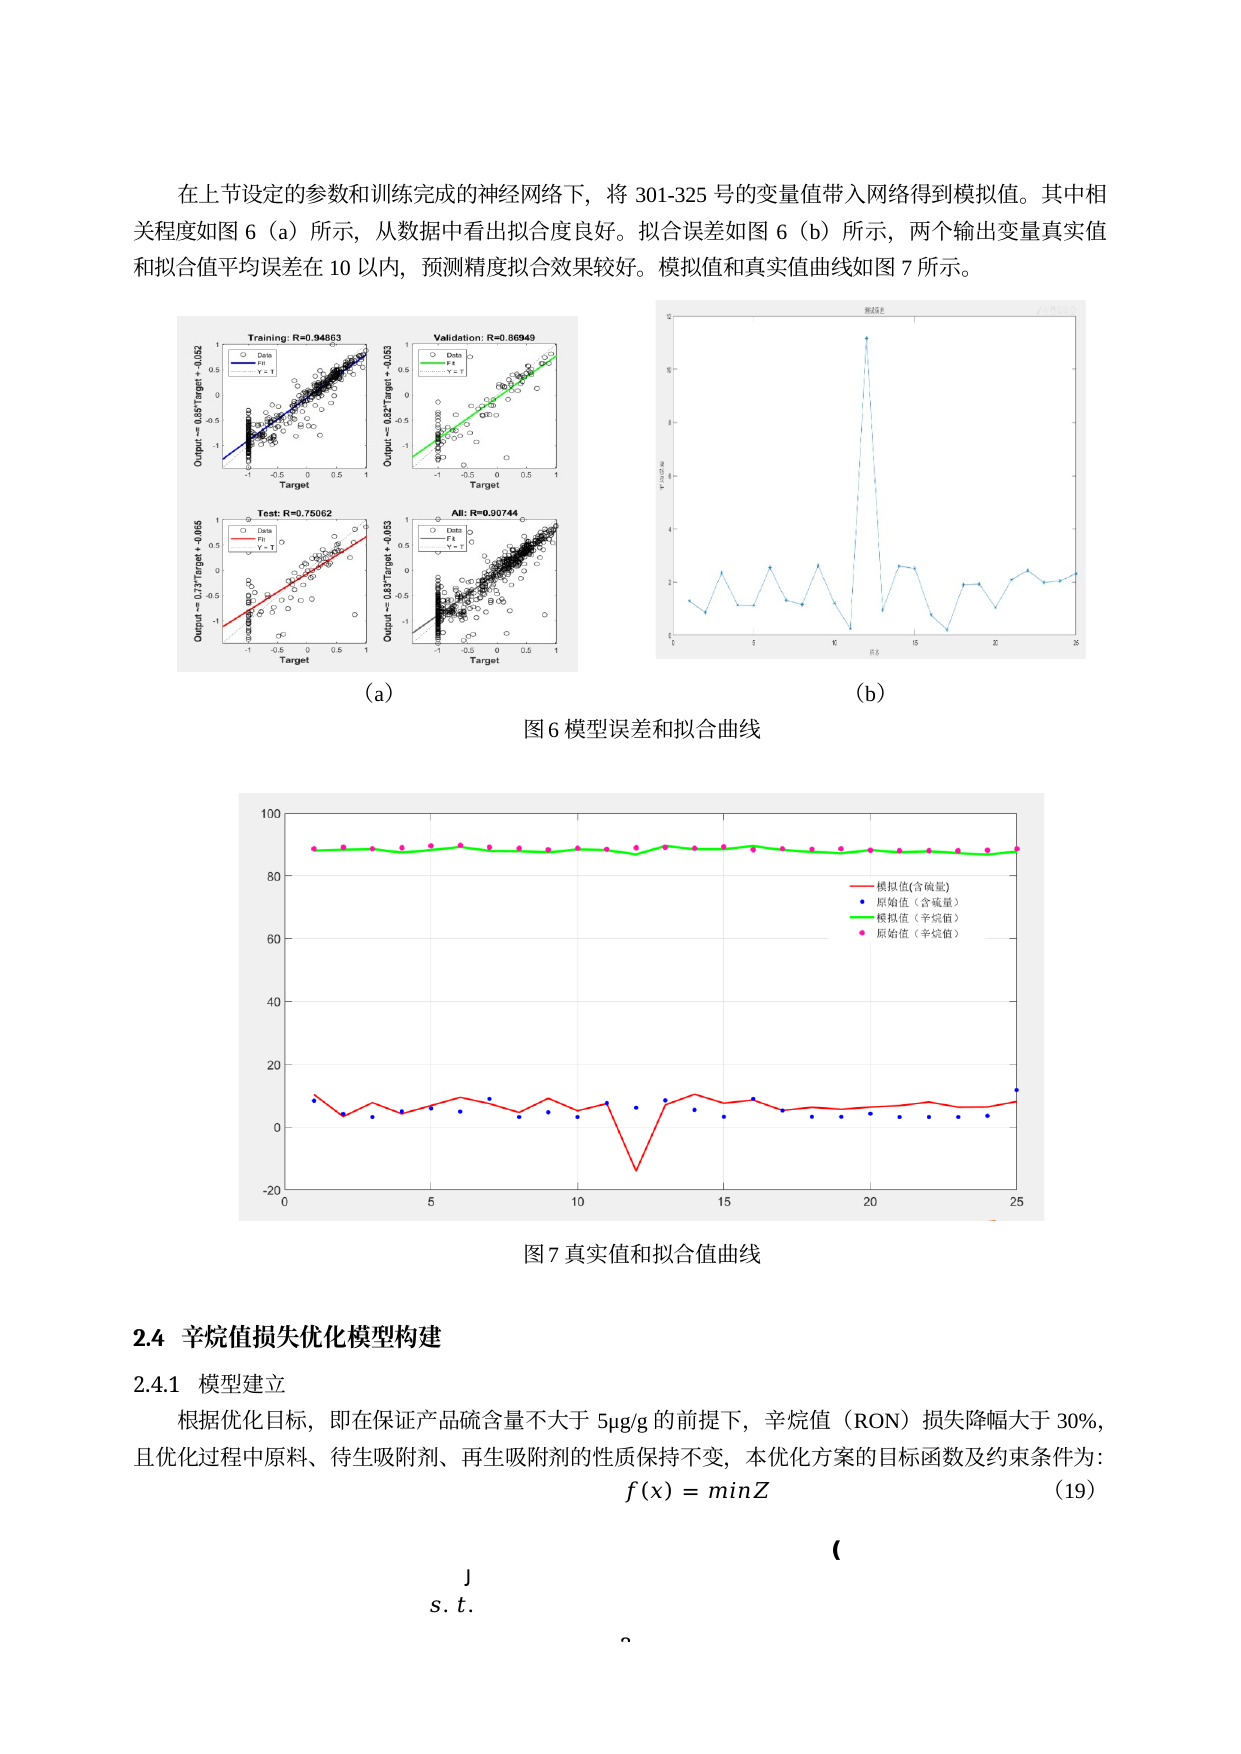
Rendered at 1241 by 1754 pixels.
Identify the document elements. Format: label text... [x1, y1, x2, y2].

text 根据优化目标，即在保证产品硫含量不大于 5μg/g 的前提下，辛烷值（RON）损失降幅大于 30%， 且优化过程中原料、待生吸附剂、再生吸附剂的性质保持不变，本优化方案的目标函数及约束条件为： [133, 1404, 1119, 1471]
text 图 6 模型误差和拟合曲线 [179, 712, 1105, 743]
text 在上节设定的参数和训练完成的神经网络下，将 301-325 号的变量值带入网络得到模拟值。其中相关程度如图 6（a）所示，从数据中看出拟合度良好。拟合误差如图 6（b）所示，两个输出变量真实值和拟合值平均误差在 10 以内，预测精度拟合效果较好。模拟值和真实值曲线如图 7 所示。 [133, 178, 1108, 281]
list 模型建立 [133, 1368, 1130, 1399]
subtitle 辛烷值损失优化模型构建 [133, 1318, 1130, 1353]
picture [177, 316, 578, 672]
text 𝑠. 𝑡. [428, 1594, 479, 1617]
text 𝑓(𝑥) = 𝑚𝑖𝑛𝑍 （19） [623, 1476, 1130, 1504]
text ﻟ [464, 1566, 479, 1592]
text ❪ [827, 1541, 1130, 1562]
picture [238, 793, 1045, 1221]
picture [655, 300, 1086, 659]
